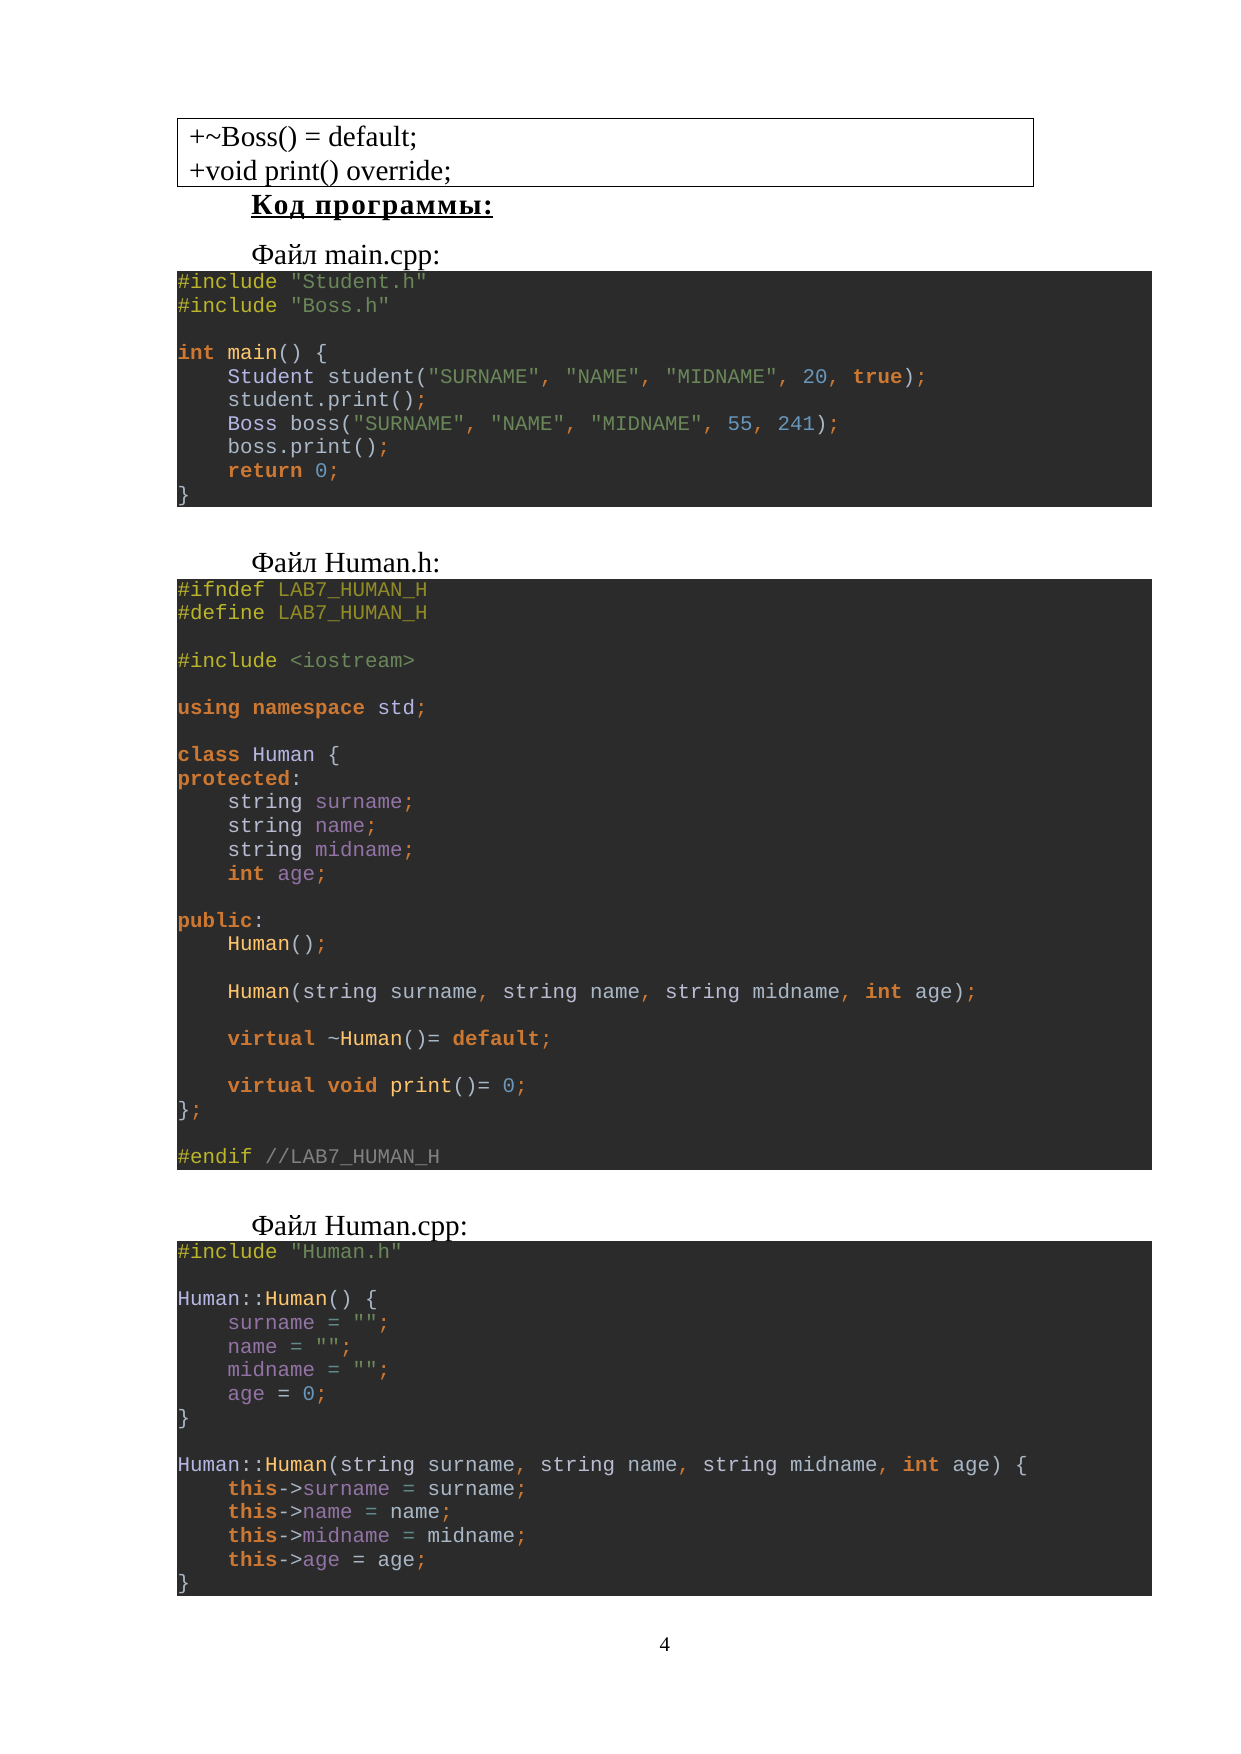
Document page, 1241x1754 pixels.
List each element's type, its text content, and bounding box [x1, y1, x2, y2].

text #ifndef LAB7_HUMAN_H #define LAB7_HUMAN_H #include <iostream> using namespace std; class Human { protected: string surname; string name; string midname; int age; public: Human(); Human(string surname, string name, string midname, int age); virtual ~Human()= default; virtual void print()= 0; }; #endif //LAB7_HUMAN_H [177, 579, 1152, 1170]
subtitle Файл Human.cpp: [251, 1208, 1152, 1241]
text Код программы: [251, 187, 1152, 221]
subtitle Файл Human.h: [251, 545, 1152, 579]
subtitle Файл main.cpp: [251, 237, 1152, 271]
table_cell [178, 119, 1033, 186]
text #include "Student.h" #include "Boss.h" int main() { Student student("SURNAME", "NAME", "MIDNAME", 20, true); student.print(); Boss boss("SURNAME", "NAME", "MIDNAME", 55, 241); boss.print(); return 0; } [177, 271, 1152, 507]
text #include "Human.h" Human::Human() { surname = ""; name = ""; midname = ""; age = 0; } Human::Human(string surname, string name, string midname, int age) { this->surname = surname; this->name = name; this->midname = midname; this->age = age; } [177, 1241, 1152, 1596]
